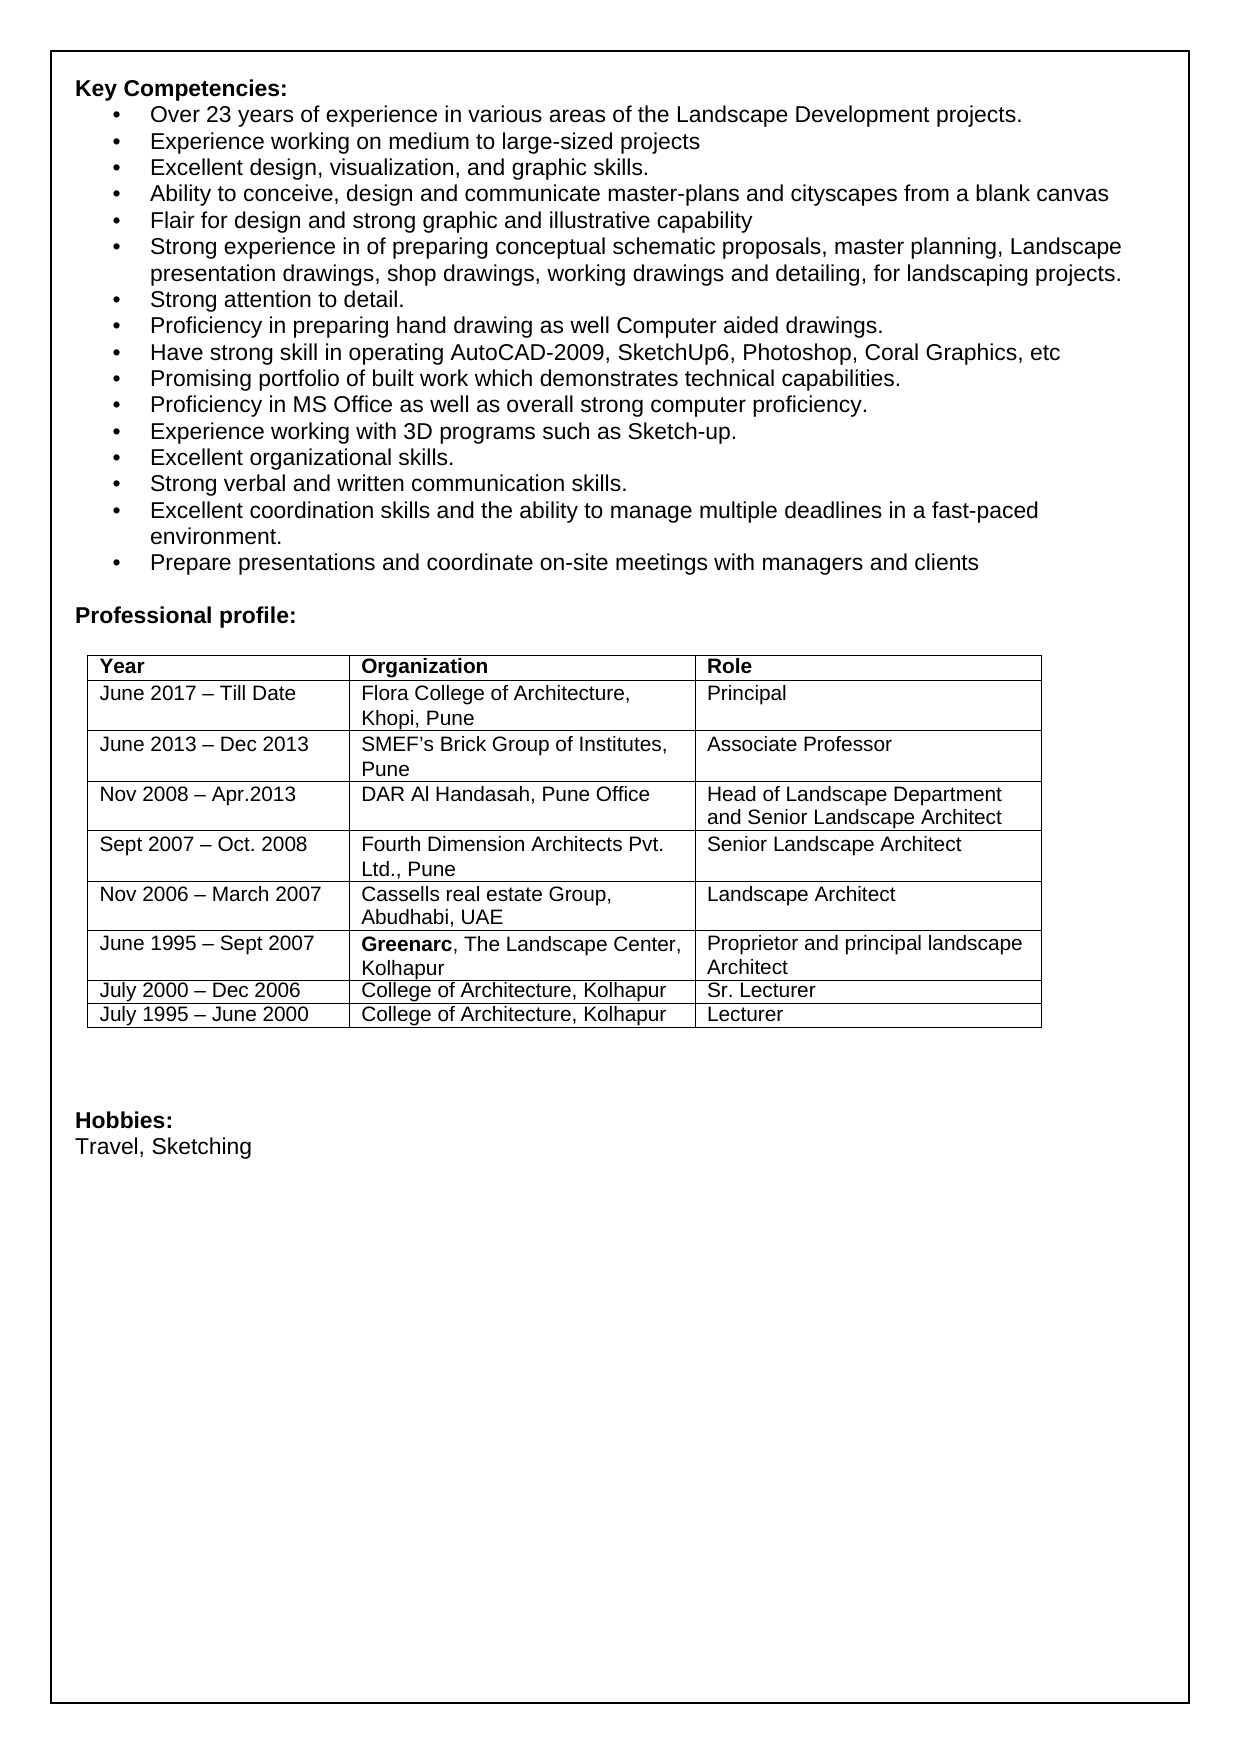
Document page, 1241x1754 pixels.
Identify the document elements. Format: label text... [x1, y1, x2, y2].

table_cell Principal [696, 681, 1041, 730]
text Hobbies: [75, 1107, 1165, 1133]
table_header Role [696, 656, 1041, 679]
table_cell DAR Al Handasah, Pune Office [350, 782, 695, 830]
list Proficiency in MS Office as well as overall strong computer proficiency. [112, 391, 1165, 418]
table_header Year [88, 656, 349, 679]
list Proficiency in preparing hand drawing as well Computer aided drawings. [112, 312, 1165, 338]
table_cell Flora College of Architecture, Khopi, Pune [350, 681, 695, 730]
table_cell Cassells real estate Group, Abudhabi, UAE [350, 882, 695, 930]
list Over 23 years of experience in various areas of the Landscape Development projects. [112, 101, 1165, 128]
list Promising portfolio of built work which demonstrates technical capabilities. [112, 365, 1165, 391]
text Professional profile: [75, 602, 1165, 628]
table_cell June 2017 – Till Date [88, 681, 349, 730]
table_cell July 2000 – Dec 2006 [88, 981, 349, 1003]
text Travel, Sketching [75, 1133, 1165, 1159]
list Prepare presentations and coordinate on-site meetings with managers and clients [112, 549, 1165, 576]
list Strong attention to detail. [112, 286, 1165, 312]
table_cell College of Architecture, Kolhapur [350, 981, 695, 1003]
table_cell Sept 2007 – Oct. 2008 [88, 831, 349, 881]
table_cell Fourth Dimension Architects Pvt. Ltd., Pune [350, 831, 695, 881]
table_cell July 1995 – June 2000 [88, 1004, 349, 1027]
table_cell June 1995 – Sept 2007 [88, 931, 349, 979]
list Strong verbal and written communication skills. [112, 470, 1165, 497]
list Flair for design and strong graphic and illustrative capability [112, 207, 1165, 233]
table_cell Nov 2006 – March 2007 [88, 882, 349, 930]
table_header Organization [350, 656, 695, 679]
table_cell Nov 2008 – Apr.2013 [88, 782, 349, 830]
table_cell Sr. Lecturer [696, 981, 1041, 1003]
list Strong experience in of preparing conceptual schematic proposals, master planning, Landscape presentation drawings, shop drawings, working drawings and detailing, for landscaping projects. [112, 233, 1165, 286]
list Excellent design, visualization, and graphic skills. [112, 154, 1165, 180]
table_cell Head of Landscape Department and Senior Landscape Architect [696, 782, 1041, 830]
text Key Competencies: [75, 75, 1165, 101]
table_cell Landscape Architect [696, 882, 1041, 930]
table_cell Greenarc, The Landscape Center, Kolhapur [350, 931, 695, 979]
list Excellent organizational skills. [112, 444, 1165, 470]
table_cell Proprietor and principal landscape Architect [696, 931, 1041, 979]
list Experience working on medium to large-sized projects [112, 128, 1165, 154]
table_cell June 2013 – Dec 2013 [88, 731, 349, 781]
table_cell Senior Landscape Architect [696, 831, 1041, 881]
table_cell SMEF’s Brick Group of Institutes, Pune [350, 731, 695, 781]
list Excellent coordination skills and the ability to manage multiple deadlines in a fast-paced environment. [112, 497, 1165, 549]
list Experience working with 3D programs such as Sketch-up. [112, 418, 1165, 444]
table_cell Lecturer [696, 1004, 1041, 1027]
list Ability to conceive, design and communicate master-plans and cityscapes from a blank canvas [112, 180, 1165, 207]
list Have strong skill in operating AutoCAD-2009, SketchUp6, Photoshop, Coral Graphics, etc [112, 338, 1165, 365]
table_cell College of Architecture, Kolhapur [350, 1004, 695, 1027]
table_cell Associate Professor [696, 731, 1041, 781]
